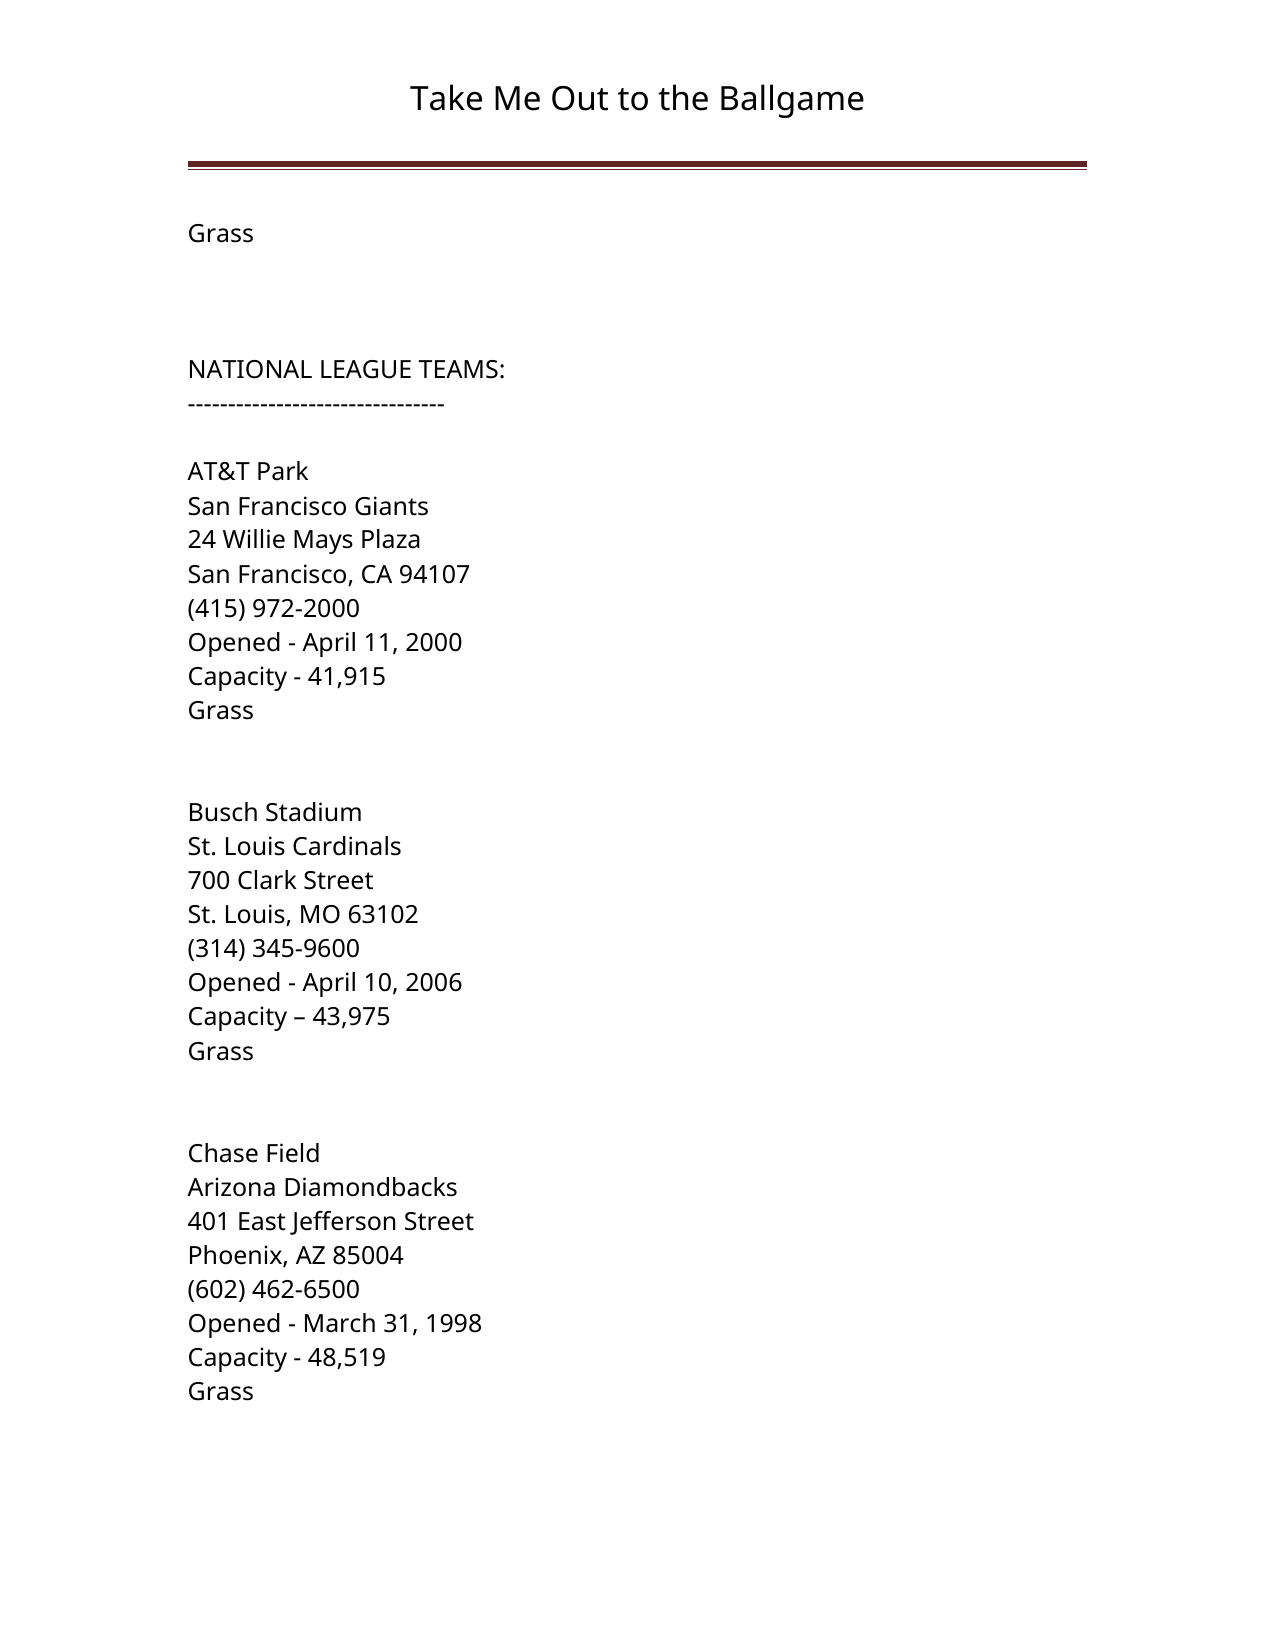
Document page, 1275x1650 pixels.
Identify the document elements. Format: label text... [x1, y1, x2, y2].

text St. Louis Cardinals [187, 829, 1087, 863]
text Grass [187, 1033, 1087, 1067]
text NATIONAL LEAGUE TEAMS: [187, 352, 1087, 386]
text Chase Field [187, 1135, 1087, 1169]
text Opened - April 10, 2006 [187, 965, 1087, 999]
text 700 Clark Street [187, 863, 1087, 897]
text St. Louis, MO 63102 [187, 897, 1087, 931]
text Grass [187, 1374, 1087, 1408]
text Capacity – 43,975 [187, 999, 1087, 1033]
text Opened - March 31, 1998 [187, 1306, 1087, 1340]
text -------------------------------- [187, 386, 1087, 420]
text Opened - April 11, 2000 [187, 624, 1087, 658]
text AT&T Park [187, 454, 1087, 488]
text (314) 345-9600 [187, 931, 1087, 965]
text 24 Willie Mays Plaza [187, 522, 1087, 556]
text Busch Stadium [187, 795, 1087, 829]
text (415) 972-2000 [187, 590, 1087, 624]
text 401 East Jefferson Street [187, 1203, 1087, 1237]
text San Francisco, CA 94107 [187, 556, 1087, 590]
text Grass [187, 692, 1087, 727]
text Capacity - 48,519 [187, 1340, 1087, 1374]
text Grass [187, 216, 1087, 250]
text San Francisco Giants [187, 488, 1087, 522]
text (602) 462-6500 [187, 1272, 1087, 1306]
text Phoenix, AZ 85004 [187, 1237, 1087, 1272]
text Capacity - 41,915 [187, 658, 1087, 692]
text Arizona Diamondbacks [187, 1169, 1087, 1203]
